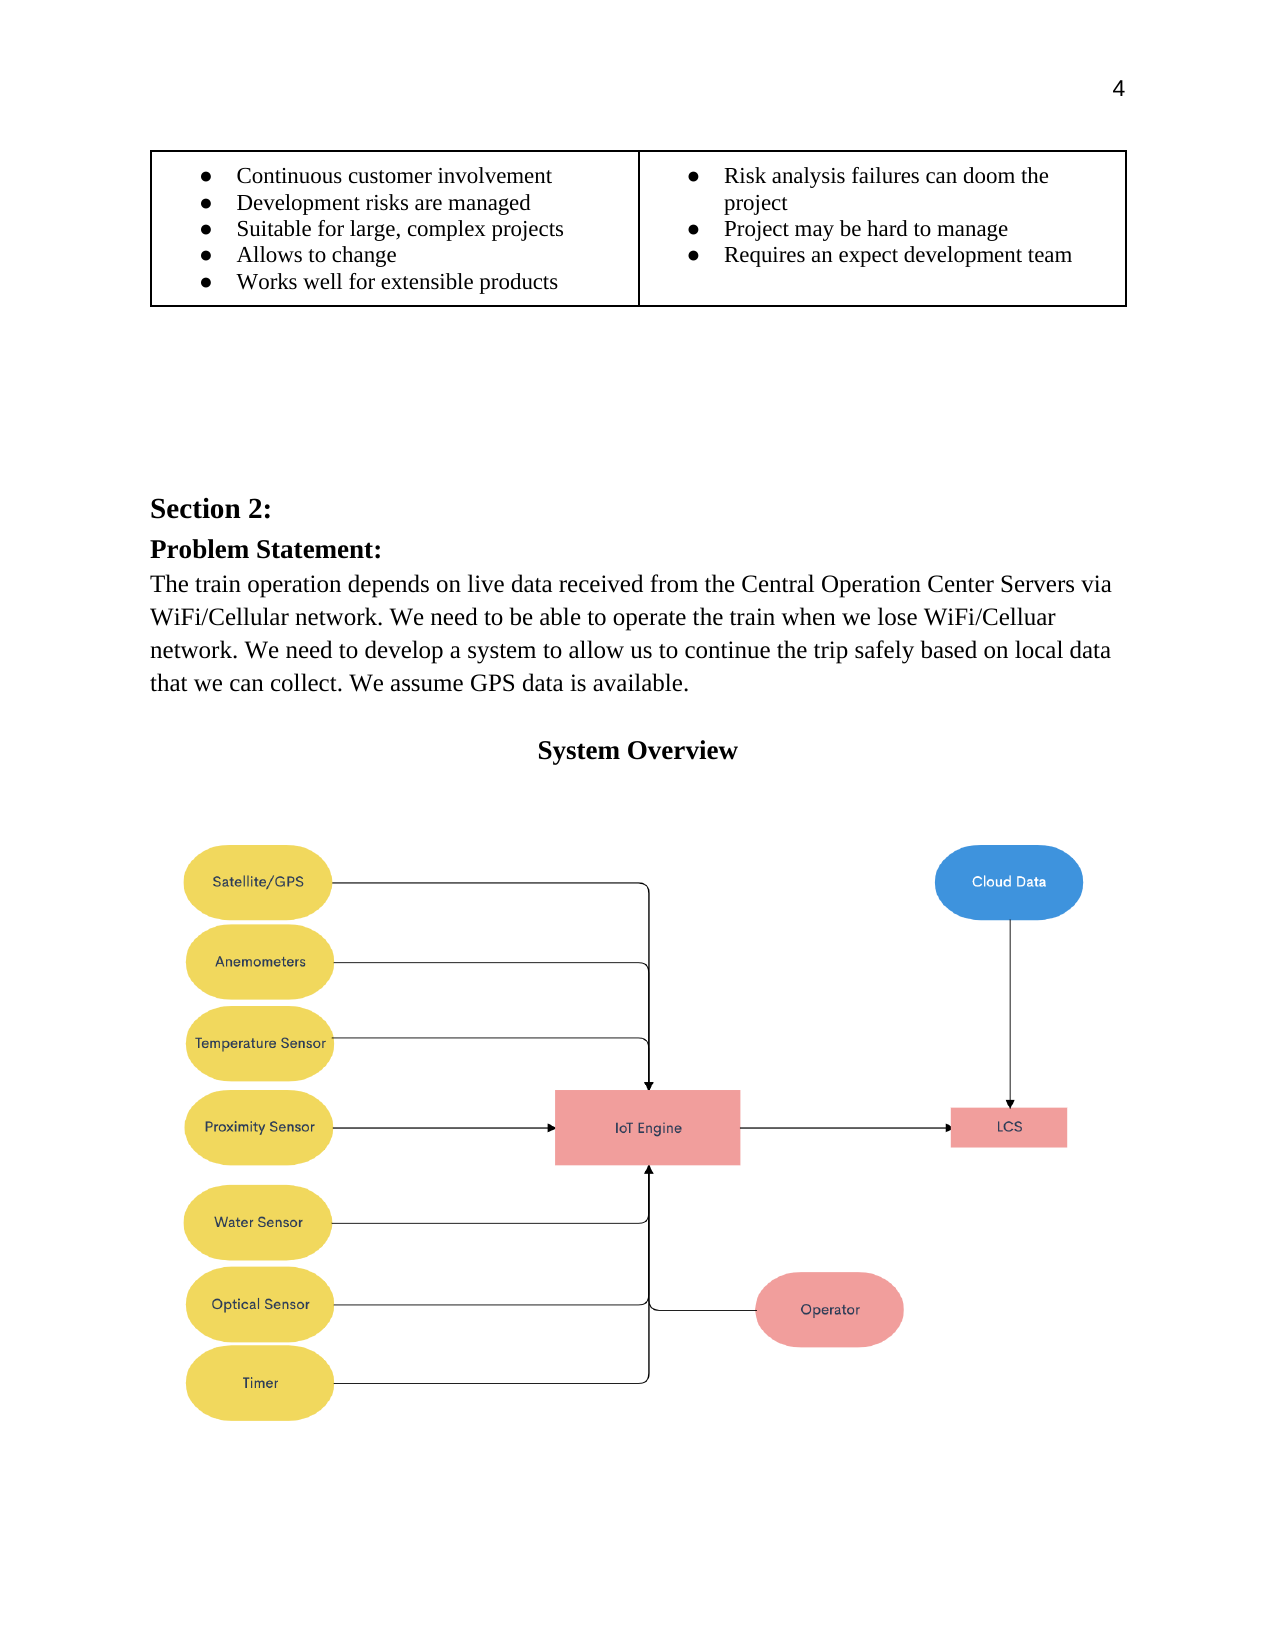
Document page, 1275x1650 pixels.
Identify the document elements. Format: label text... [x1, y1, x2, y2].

table_cell Continuous customer involvement Development risks are managed Suitable for large, complex projects Allows to change Works well for extensible products [152, 152, 638, 305]
subtitle Section 2: [150, 491, 1125, 525]
subtitle System Overview [150, 734, 1125, 765]
picture [150, 802, 1125, 1434]
text The train operation depends on live data received from the Central Operation Center Servers via WiFi/Cellular network. We need to be able to operate the train when we lose WiFi/Celluar network. We need to develop a system to allow us to continue the trip safely based on local data that we can collect. We assume GPS data is available. [150, 569, 1125, 697]
subtitle Problem Statement: [150, 533, 1125, 564]
table_cell Risk analysis failures can doom the project Project may be hard to manage Requires an expect development team [640, 152, 1125, 305]
